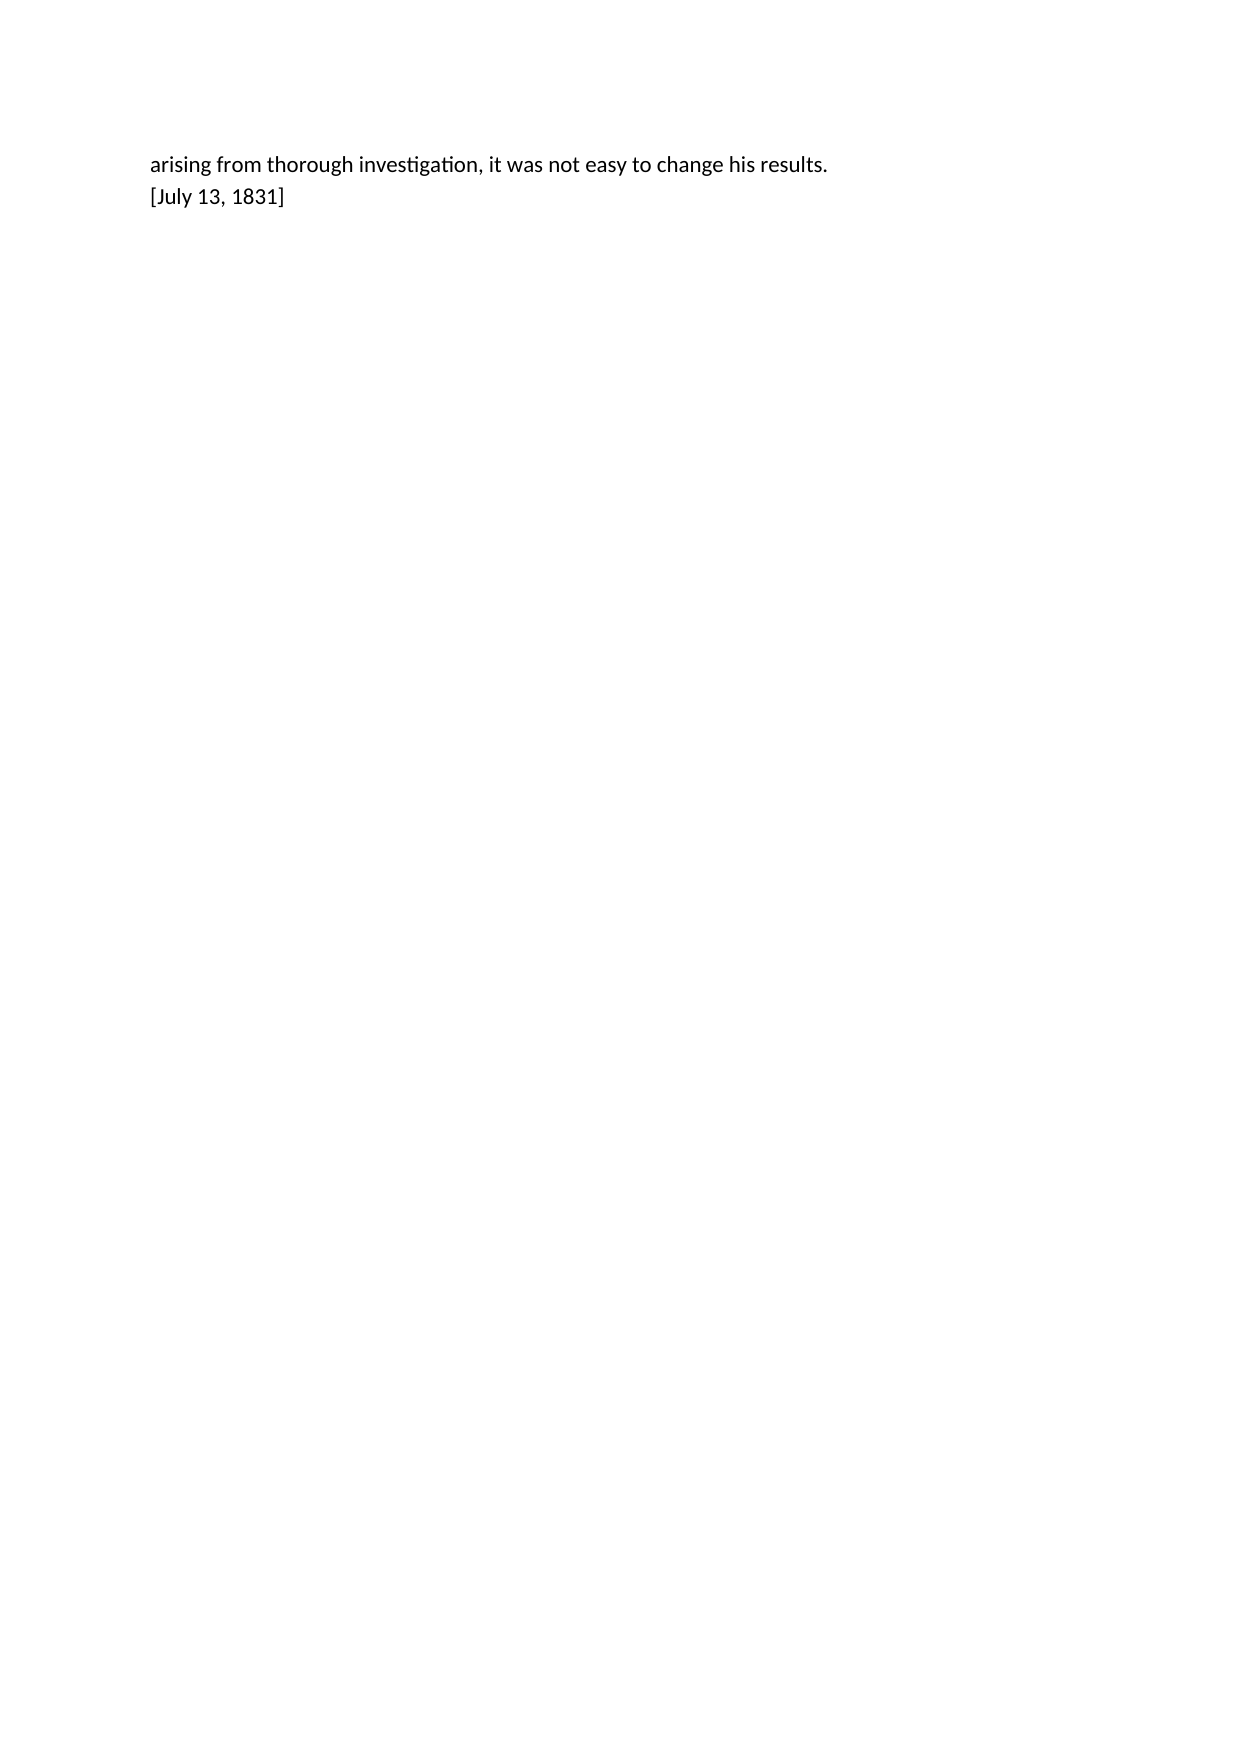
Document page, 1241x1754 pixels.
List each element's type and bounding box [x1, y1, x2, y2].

text [150, 150, 1090, 210]
